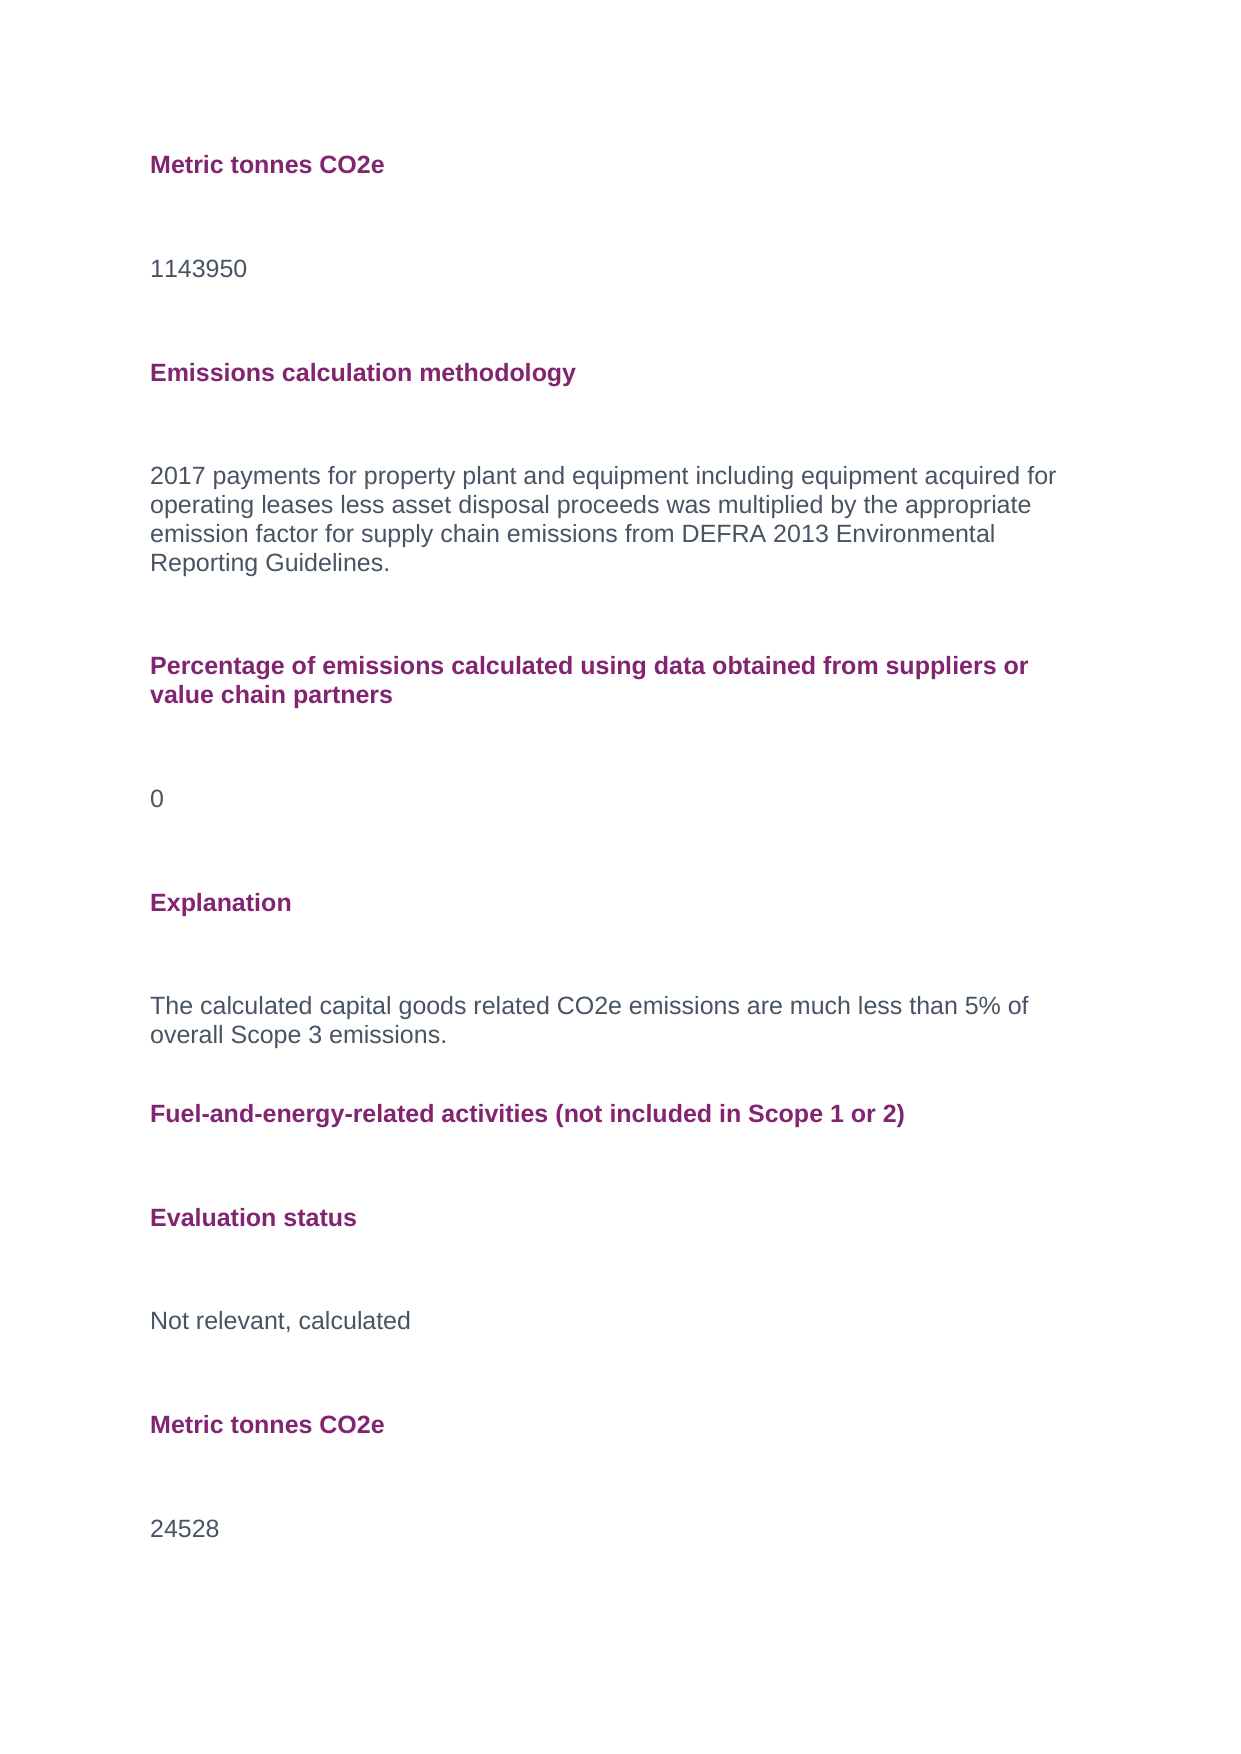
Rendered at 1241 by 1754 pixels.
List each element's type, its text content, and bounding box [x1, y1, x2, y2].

subtitle Evaluation status [150, 1202, 1090, 1231]
subtitle Fuel-and-energy-related activities (not included in Scope 1 or 2) [150, 1099, 1090, 1127]
text 24528 [150, 1514, 1090, 1542]
text 2017 payments for property plant and equipment including equipment acquired for operating leases less asset disposal proceeds was multiplied by the appropriate emission factor for supply chain emissions from DEFRA 2013 Environmental Reporting Guidelines. [150, 461, 1090, 576]
text Not relevant, calculated [150, 1306, 1090, 1335]
subtitle Metric tonnes CO2e [150, 150, 1090, 179]
subtitle Emissions calculation methodology [150, 357, 1090, 386]
subtitle Metric tonnes CO2e [150, 1410, 1090, 1439]
text 1143950 [150, 254, 1090, 282]
subtitle Percentage of emissions calculated using data obtained from suppliers or value chain partners [150, 651, 1090, 709]
subtitle Explanation [150, 887, 1090, 916]
text 0 [150, 784, 1090, 812]
text The calculated capital goods related CO2e emissions are much less than 5% of overall Scope 3 emissions. [150, 991, 1090, 1049]
